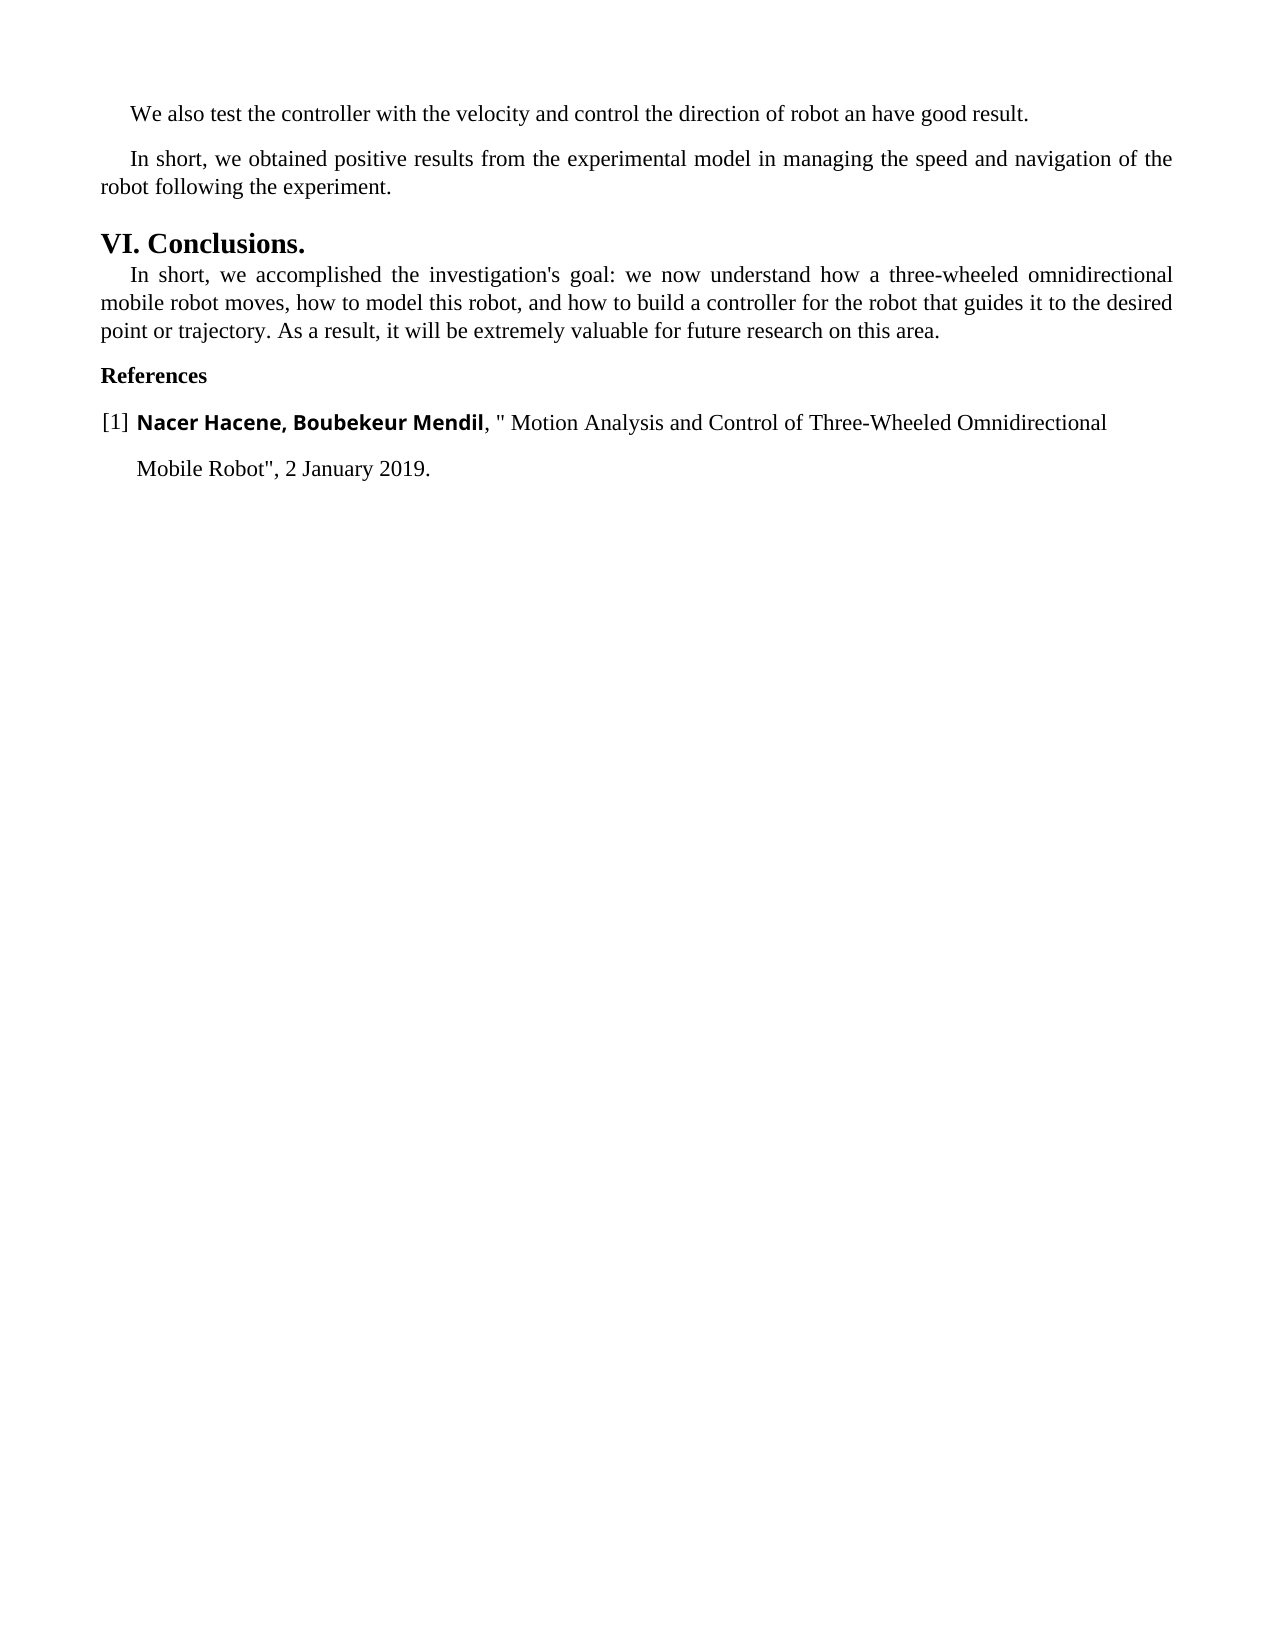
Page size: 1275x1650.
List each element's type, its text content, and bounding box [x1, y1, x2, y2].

text We also test the controller with the velocity and control the direction of robot an have good result. [100, 100, 1174, 127]
text References [100, 362, 1174, 388]
text In short, we obtained positive results from the experimental model in managing the speed and navigation of the robot following the experiment. [100, 145, 1174, 199]
text In short, we accomplished the investigation's goal: we now understand how a three-wheeled omnidirectional mobile robot moves, how to model this robot, and how to build a controller for the robot that guides it to the desired point or trajectory. As a result, it will be extremely valuable for future research on this area. [100, 261, 1174, 343]
table_header [1] [100, 406, 135, 501]
subtitle VI. Conclusions. [100, 226, 1174, 259]
table_header Nacer Hacene, Boubekeur Mendil, " Motion Analysis and Control of Three-Wheeled Omnidirectional Mobile Robot", 2 January 2019. [135, 406, 1174, 501]
